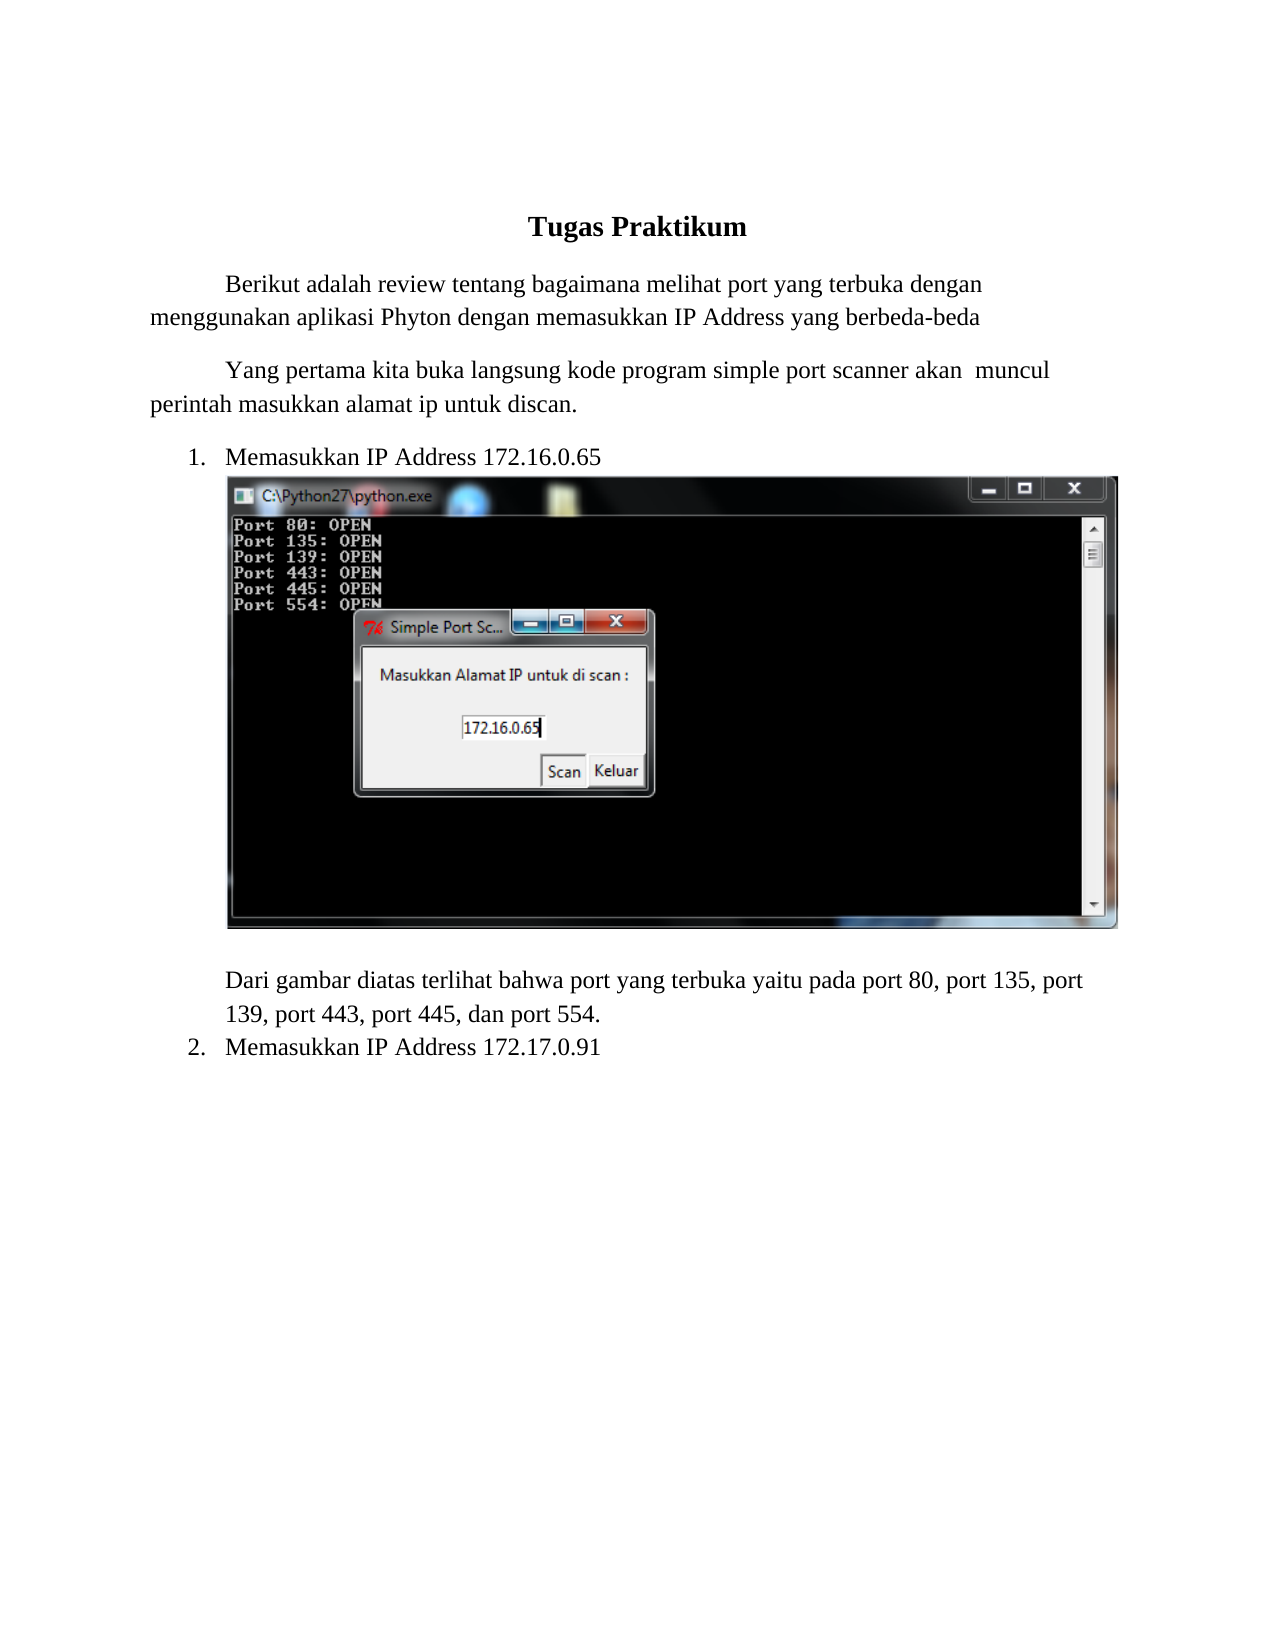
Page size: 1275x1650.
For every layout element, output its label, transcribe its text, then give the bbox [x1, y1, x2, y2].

text Berikut adalah review tentang bagaimana melihat port yang terbuka dengan menggunakan aplikasi Phyton dengan memasukkan IP Address yang berbeda-beda [150, 269, 1125, 331]
list Memasukkan IP Address 172.16.0.65 [187, 442, 1125, 471]
list Dari gambar diatas terlihat bahwa port yang terbuka yaitu pada port 80, port 135, port 139, port 443, port 445, dan port 554. [225, 966, 1125, 1027]
text Tugas Praktikum [150, 209, 1125, 243]
picture [225, 475, 1119, 929]
list Memasukkan IP Address 172.17.0.91 [187, 1032, 1125, 1060]
text Yang pertama kita buka langsung kode program simple port scanner akan muncul perintah masukkan alamat ip untuk discan. [150, 356, 1125, 417]
